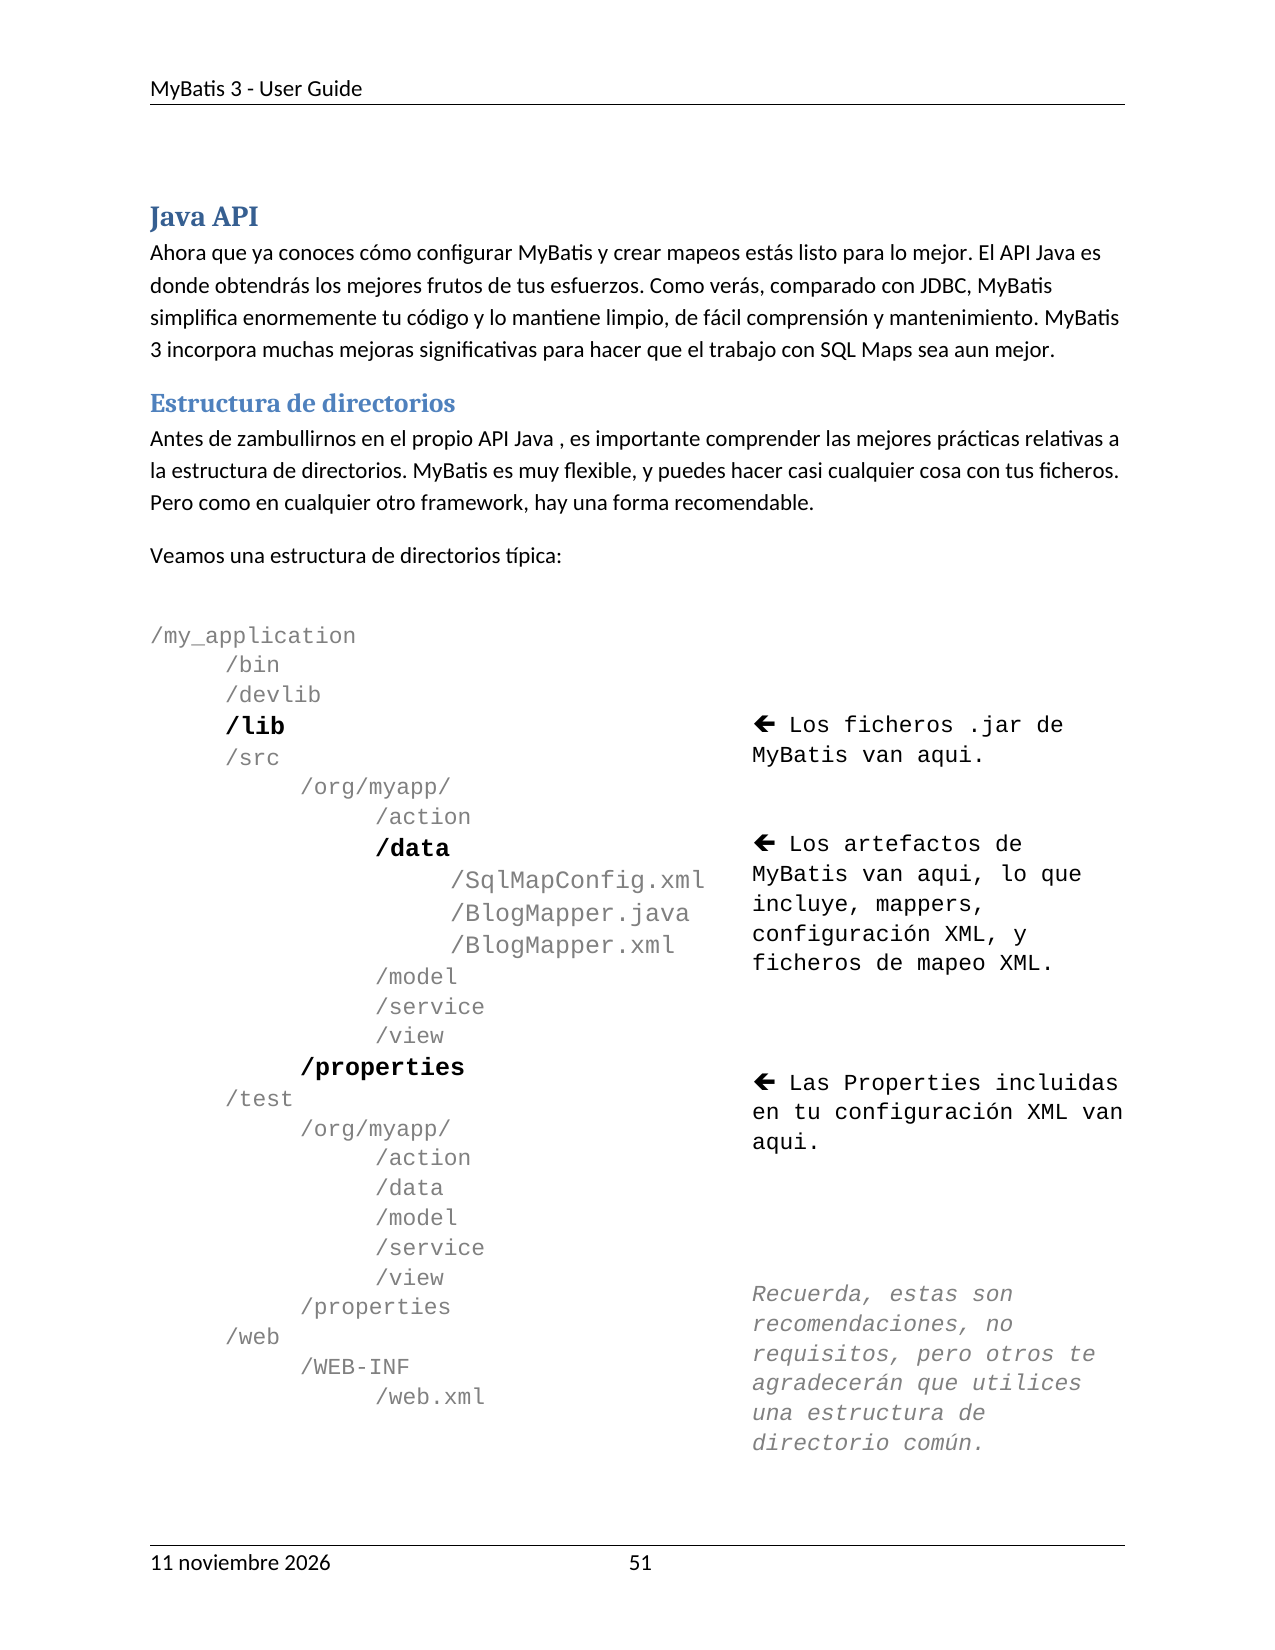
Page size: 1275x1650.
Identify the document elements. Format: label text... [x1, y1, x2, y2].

table_header /my_application /bin /devlib /lib /src /org/myapp/ /action /data /SqlMapConfig.xml /BlogMapper.java /BlogMapper.xml /model /service /view /properties /test /org/myapp/ /action /data /model /service /view /properties /web /WEB-INF /web.xml [139, 594, 741, 1482]
text Antes de zambullirnos en el propio API Java , es importante comprender las mejores prácticas relativas a la estructura de directorios. MyBatis es muy flexible, y puedes hacer casi cualquier cosa con tus ficheros. Pero como en cualquier otro framework, hay una forma recomendable. [150, 424, 1125, 516]
text Veamos una estructura de directorios típica: [150, 541, 1125, 569]
subtitle Java API [150, 200, 1125, 233]
text Ahora que ya conoces cómo configurar MyBatis y crear mapeos estás listo para lo mejor. El API Java es donde obtendrás los mejores frutos de tus esfuerzos. Como verás, comparado con JDBC, MyBatis simplifica enormemente tu código y lo mantiene limpio, de fácil comprensión y mantenimiento. MyBatis 3 incorpora muchas mejoras significativas para hacer que el trabajo con SQL Maps sea aun mejor. [150, 238, 1125, 363]
subtitle Estructura de directorios [150, 388, 1125, 419]
table_header Los ficheros .jar de MyBatis van aqui. Los artefactos de MyBatis van aqui, lo que incluye, mappers, configuración XML, y ficheros de mapeo XML. Las Properties incluidas en tu configuración XML van aqui. Recuerda, estas son recomendaciones, no requisitos, pero otros te agradecerán que utilices una estructura de directorio común. [741, 594, 1136, 1482]
